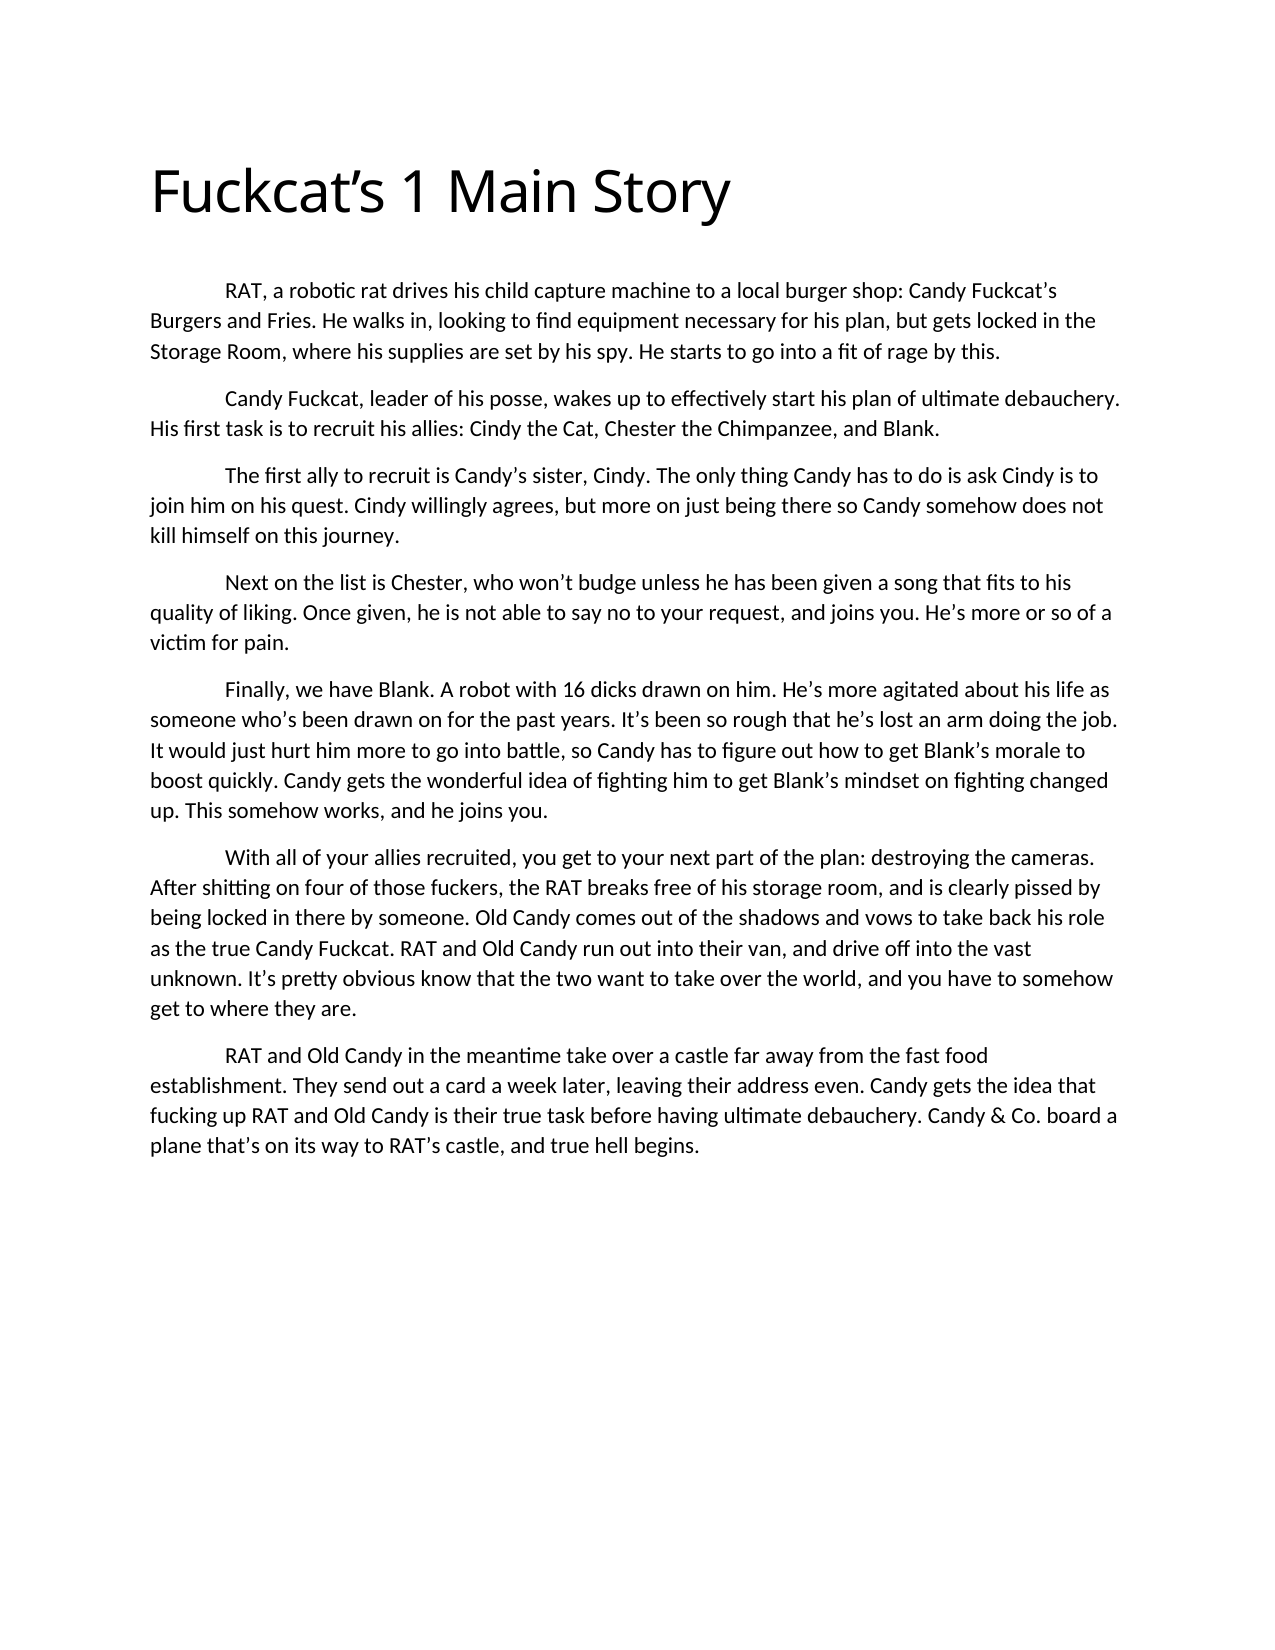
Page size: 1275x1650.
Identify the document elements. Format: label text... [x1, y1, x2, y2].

text Finally, we have Blank. A robot with 16 dicks drawn on him. He’s more agitated about his life as someone who’s been drawn on for the past years. It’s been so rough that he’s lost an arm doing the job. It would just hurt him more to go into battle, so Candy has to figure out how to get Blank’s morale to boost quickly. Candy gets the wonderful idea of fighting him to get Blank’s mindset on fighting changed up. This somehow works, and he joins you. [150, 675, 1125, 824]
text Next on the list is Chester, who won’t budge unless he has been given a song that fits to his quality of liking. Once given, he is not able to say no to your request, and joins you. He’s more or so of a victim for pain. [150, 568, 1125, 656]
text RAT and Old Candy in the meantime take over a castle far away from the fast food establishment. They send out a card a week later, leaving their address even. Candy gets the idea that fucking up RAT and Old Candy is their true task before having ultimate debauchery. Candy & Co. board a plane that’s on its way to RAT’s castle, and true hell begins. [150, 1041, 1125, 1159]
text With all of your allies recruited, you get to your next part of the plan: destroying the cameras. After shitting on four of those fuckers, the RAT breaks free of his storage room, and is clearly pissed by being locked in there by someone. Old Candy comes out of the shadows and vows to take back his role as the true Candy Fuckcat. RAT and Old Candy run out into their van, and drive off into the vast unknown. It’s pretty obvious know that the two want to take over the world, and you have to somehow get to where they are. [150, 843, 1125, 1022]
text RAT, a robotic rat drives his child capture machine to a local burger shop: Candy Fuckcat’s Burgers and Fries. He walks in, looking to find equipment necessary for his plan, but gets locked in the Storage Room, where his supplies are set by his spy. He starts to go into a fit of rage by this. [150, 276, 1125, 365]
title Fuckcat’s 1 Main Story [150, 150, 1125, 229]
text The first ally to recruit is Candy’s sister, Cindy. The only thing Candy has to do is ask Cindy is to join him on his quest. Cindy willingly agrees, but more on just being there so Candy somehow does not kill himself on this journey. [150, 461, 1125, 549]
text Candy Fuckcat, leader of his posse, wakes up to effectively start his plan of ultimate debauchery. His first task is to recruit his allies: Cindy the Cat, Chester the Chimpanzee, and Blank. [150, 384, 1125, 442]
